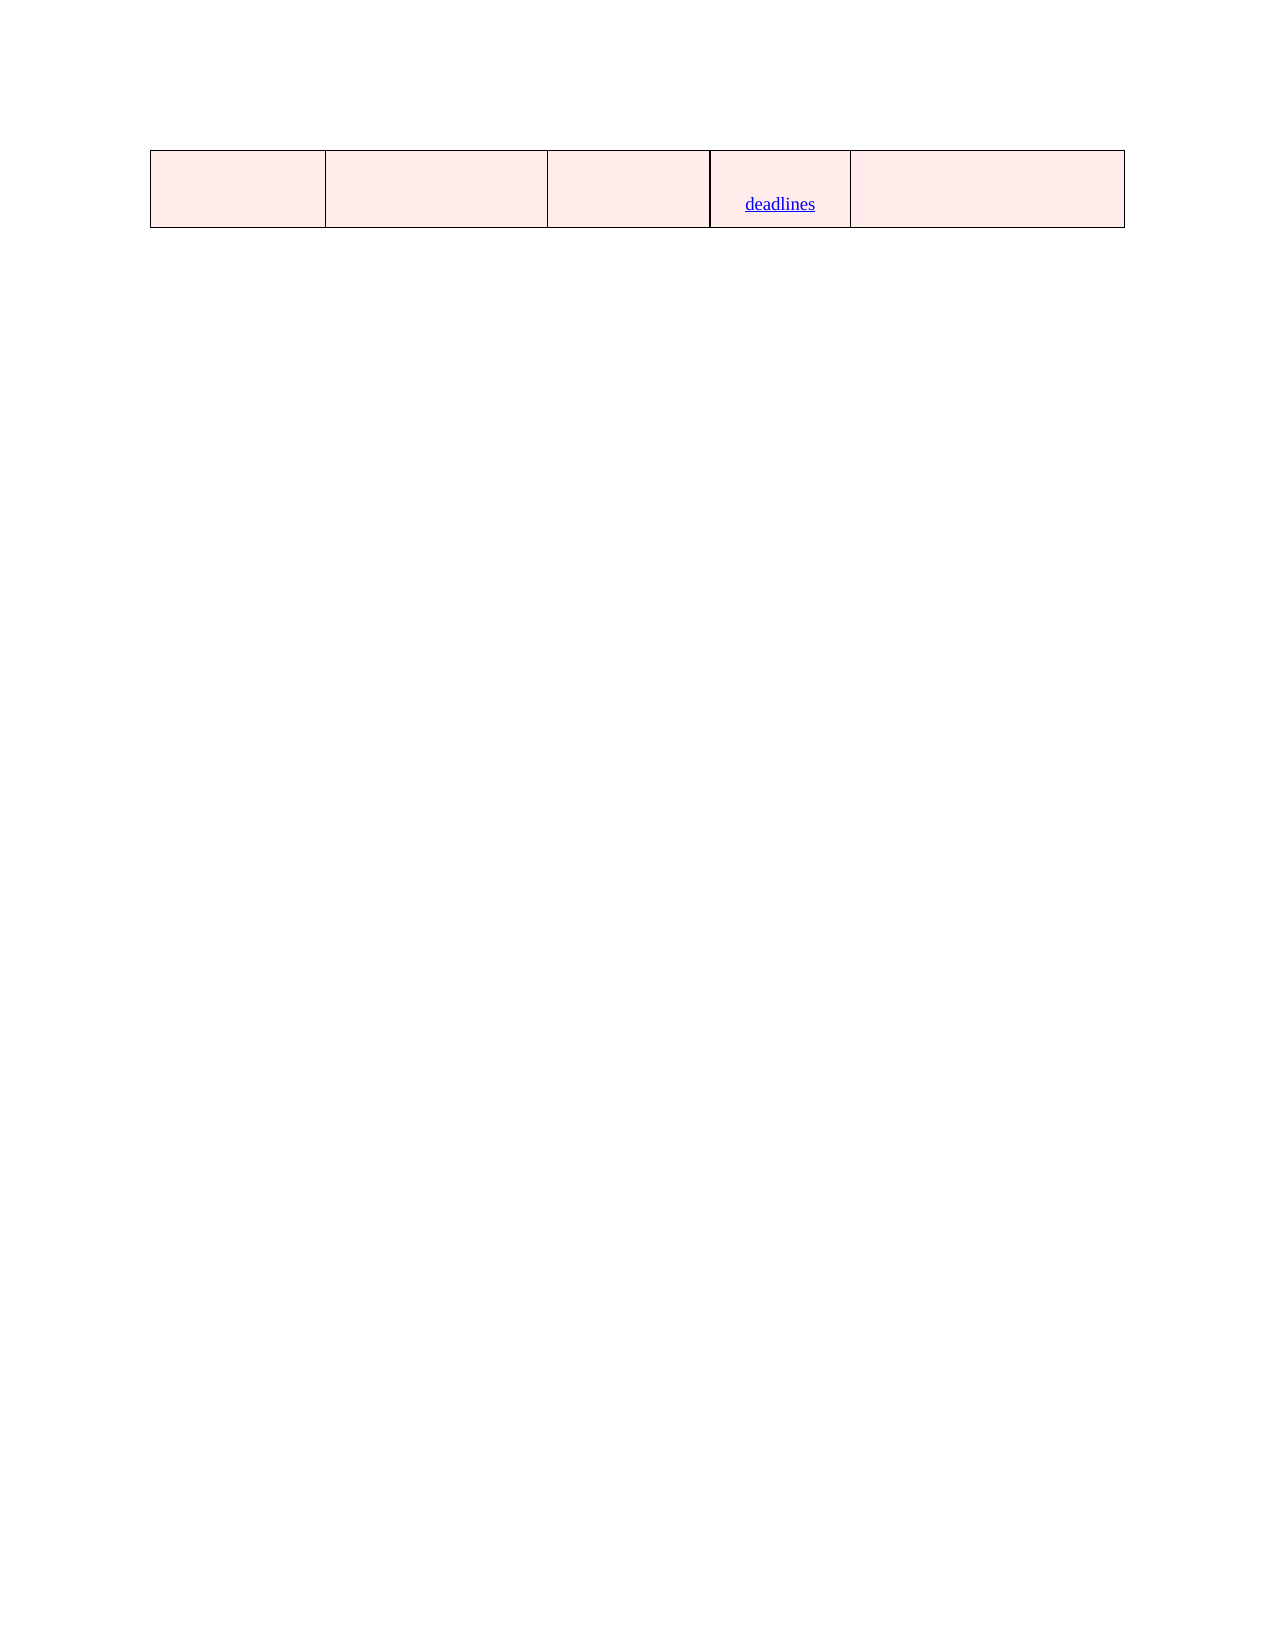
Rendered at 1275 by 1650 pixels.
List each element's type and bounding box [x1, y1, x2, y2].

table_cell [711, 151, 850, 227]
table_cell [151, 151, 325, 227]
table_cell [326, 151, 547, 227]
table_cell [548, 151, 709, 227]
table_cell [851, 151, 1124, 227]
